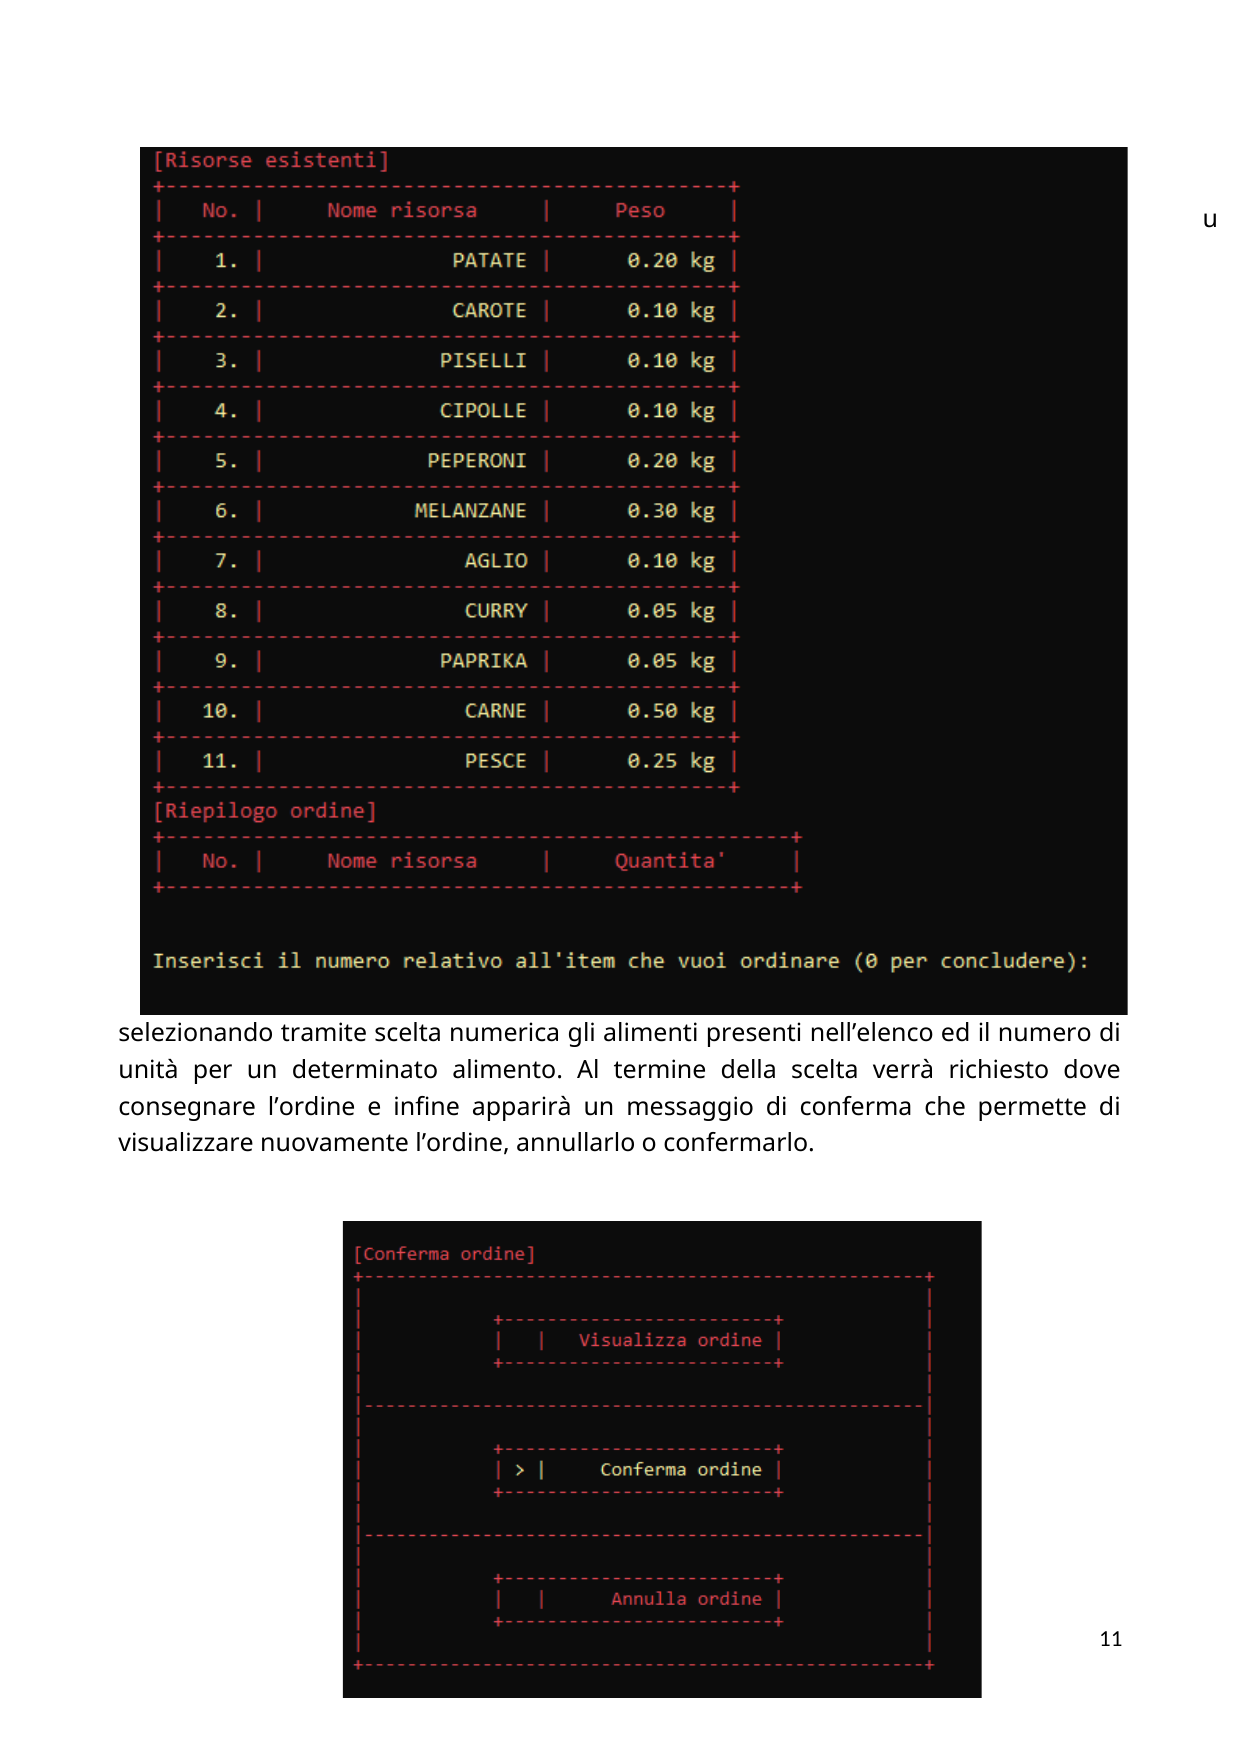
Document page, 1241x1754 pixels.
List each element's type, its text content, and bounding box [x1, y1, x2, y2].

picture [140, 147, 1128, 1015]
picture [342, 1221, 982, 1698]
